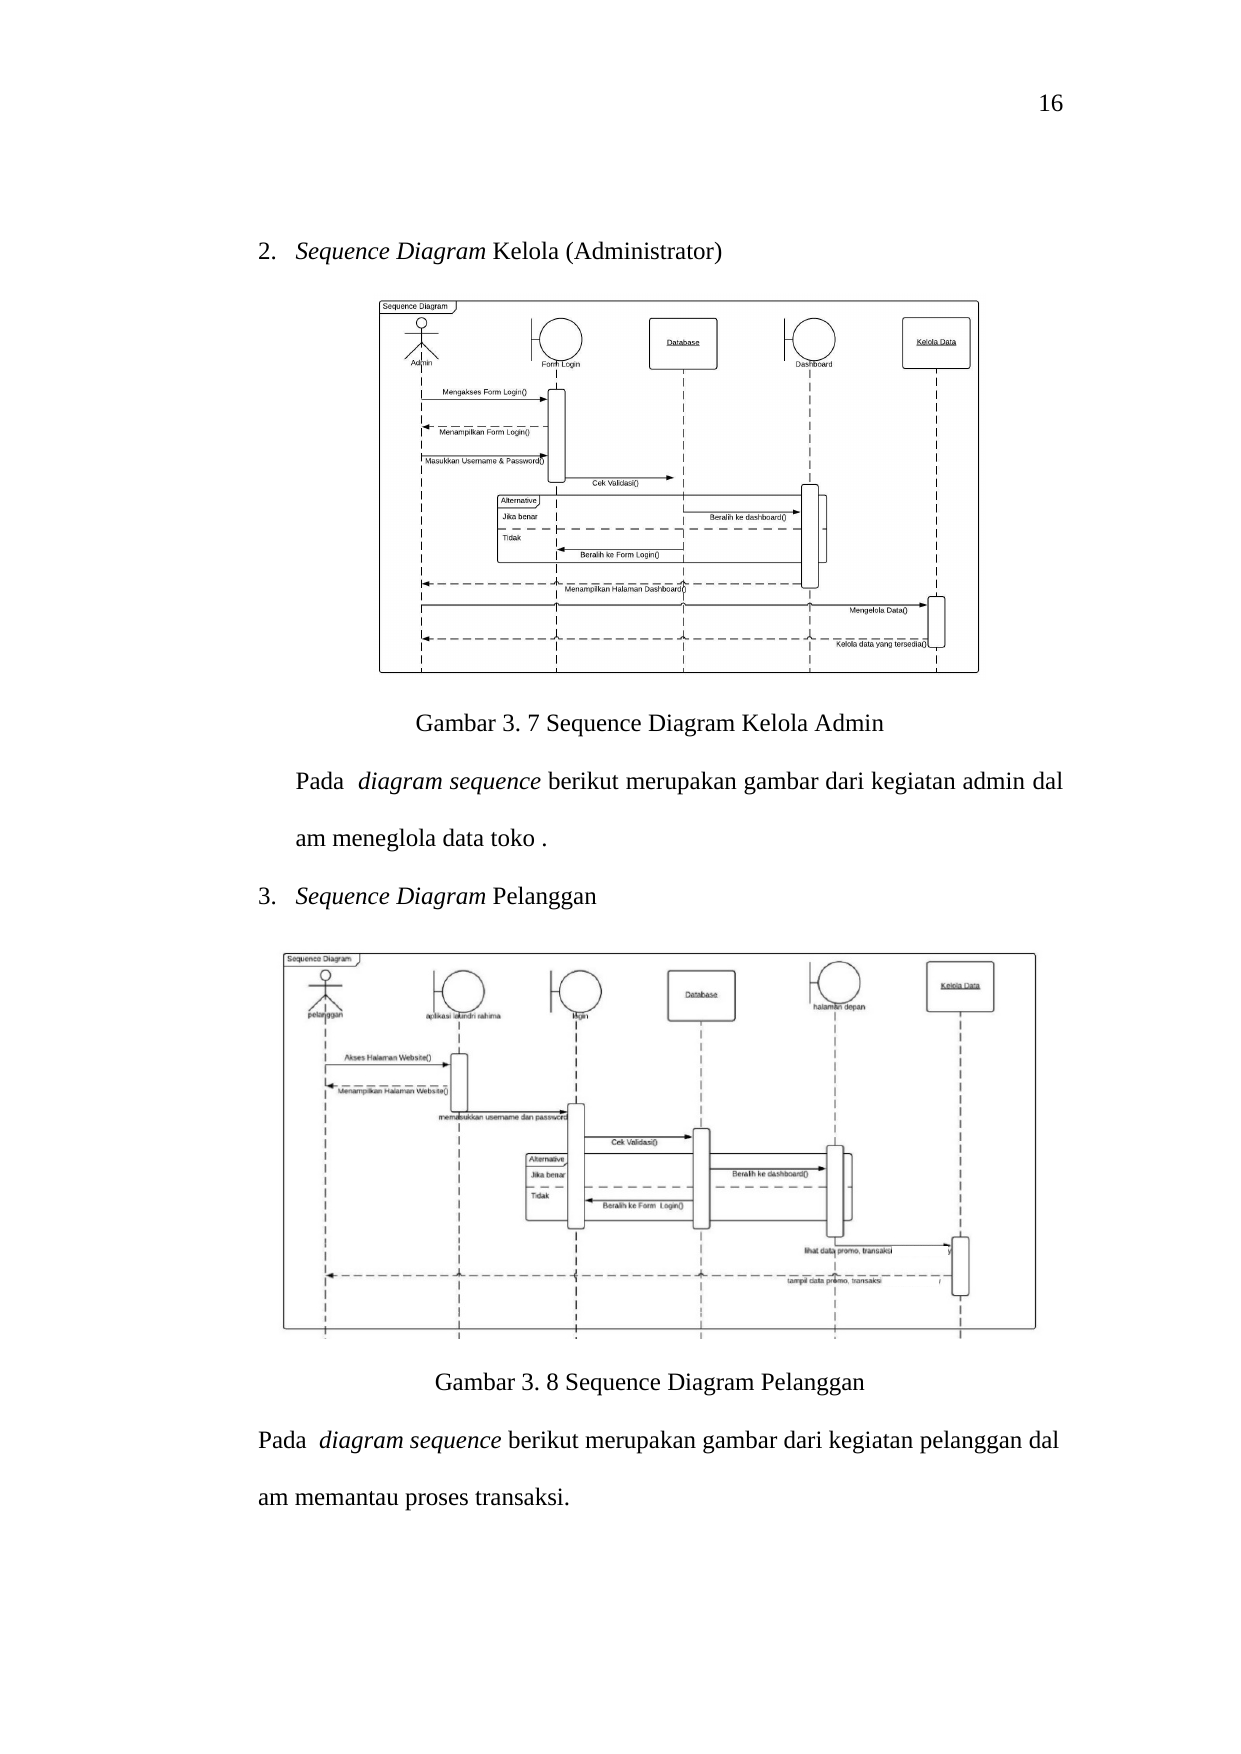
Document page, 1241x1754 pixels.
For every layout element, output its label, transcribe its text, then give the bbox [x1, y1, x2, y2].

text Gambar 3. 7 Sequence Diagram Kelola Admin [236, 708, 1063, 737]
picture [372, 293, 986, 680]
list Sequence Diagram Kelola (Administrator) [258, 236, 1063, 265]
text Gambar 3. 8 Sequence Diagram Pelanggan [236, 1367, 1063, 1396]
picture [272, 938, 1049, 1339]
text Pada diagram sequence berikut merupakan gambar dari kegiatan pelanggan dalam memantau proses transaksi. [258, 1425, 1063, 1511]
list Pada diagram sequence berikut merupakan gambar dari kegiatan admin dalam meneglola data toko . [295, 766, 1063, 852]
list Sequence Diagram Pelanggan [258, 881, 1063, 910]
